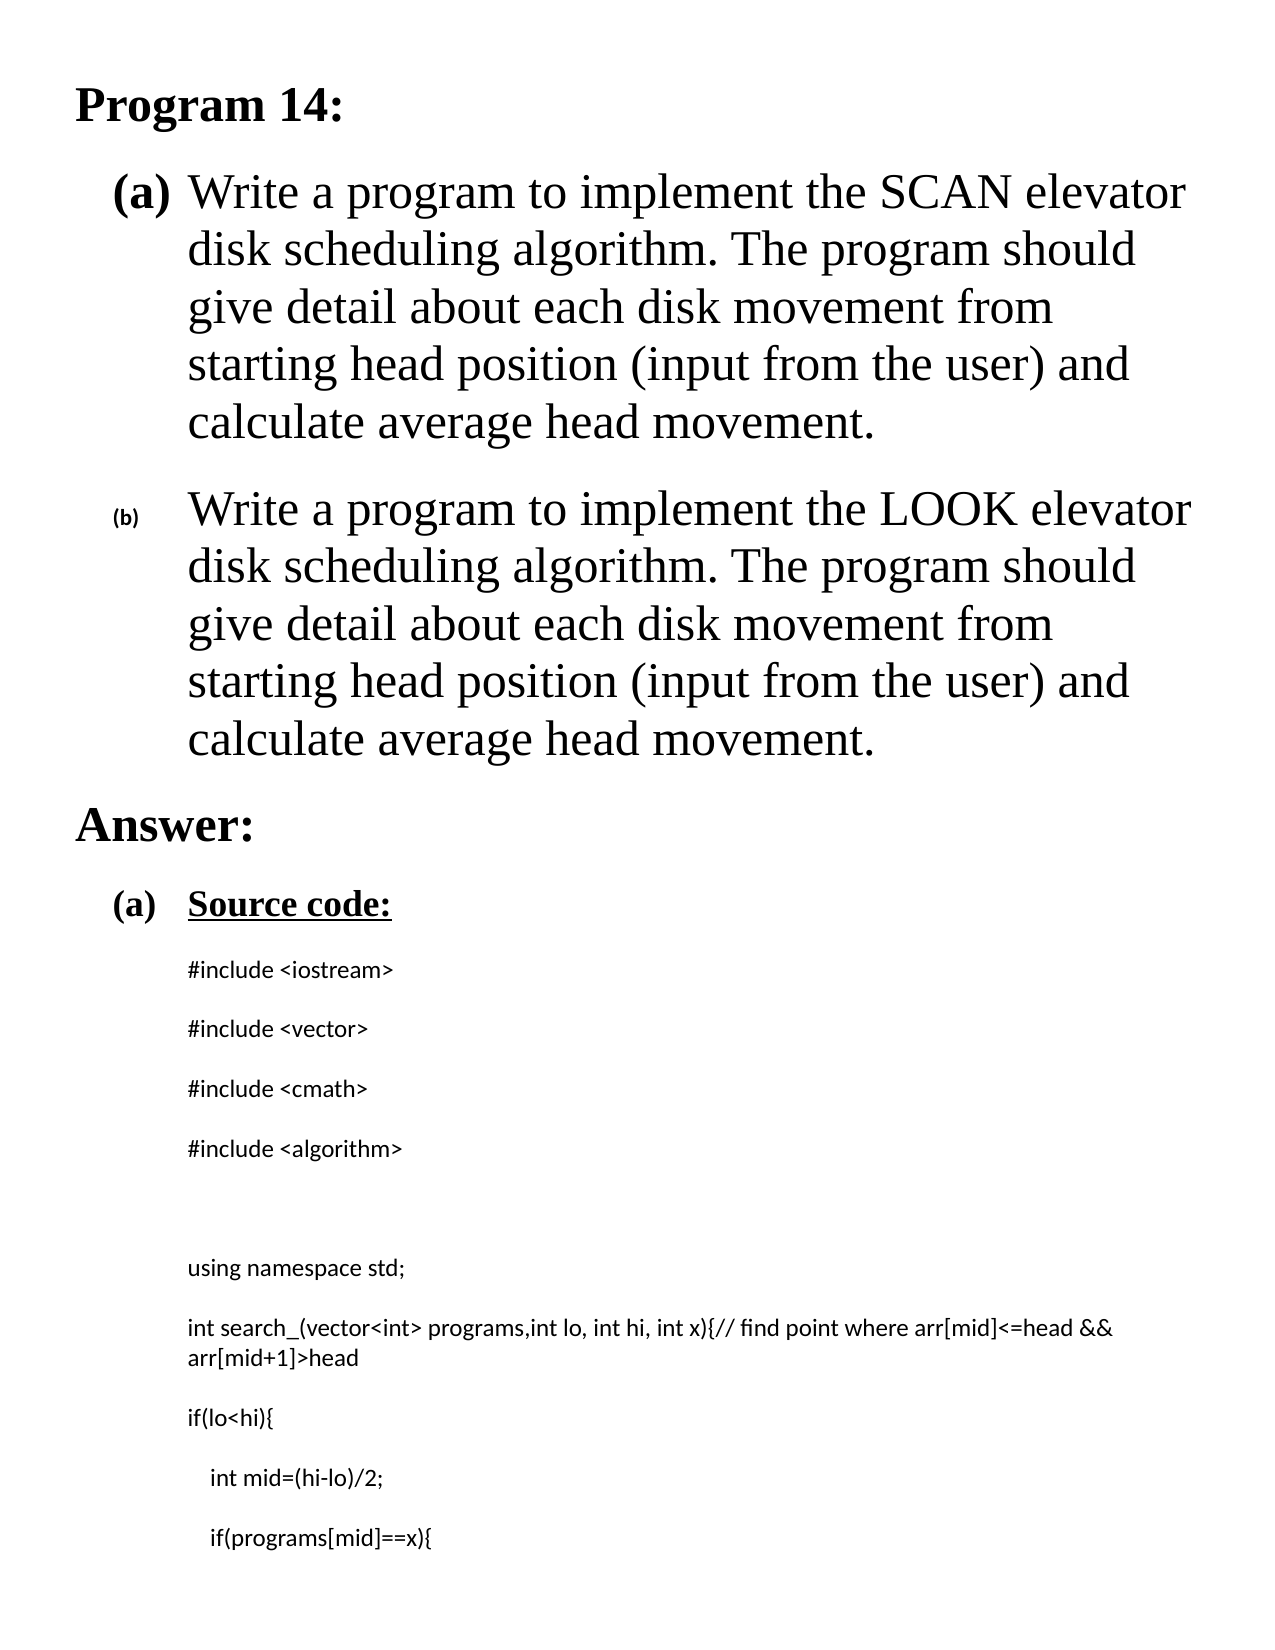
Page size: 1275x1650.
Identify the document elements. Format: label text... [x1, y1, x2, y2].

subtitle #include <vector> [187, 1014, 1200, 1044]
subtitle #include <cmath> [187, 1073, 1200, 1104]
subtitle #include <algorithm> [187, 1133, 1200, 1163]
subtitle Write a program to implement the LOOK elevator disk scheduling algorithm. The program should give detail about each disk movement from starting head position (input from the user) and calculate average head movement. [112, 478, 1200, 766]
subtitle Answer: [75, 795, 1200, 852]
subtitle int mid=(hi-lo)/2; [187, 1462, 1200, 1492]
list Write a program to implement the SCAN elevator disk scheduling algorithm. The program should give detail about each disk movement from starting head position (input from the user) and calculate average head movement. [112, 162, 1200, 449]
subtitle #include <iostream> [187, 954, 1200, 984]
subtitle Source code: [112, 882, 1200, 925]
subtitle using namespace std; [187, 1252, 1200, 1283]
subtitle int search_(vector<int> programs,int lo, int hi, int x){// find point where arr[mid]<=head && arr[mid+1]>head [187, 1312, 1200, 1373]
subtitle if(lo<hi){ [187, 1402, 1200, 1433]
text Program 14: [75, 75, 1200, 132]
subtitle if(programs[mid]==x){ [187, 1522, 1200, 1552]
